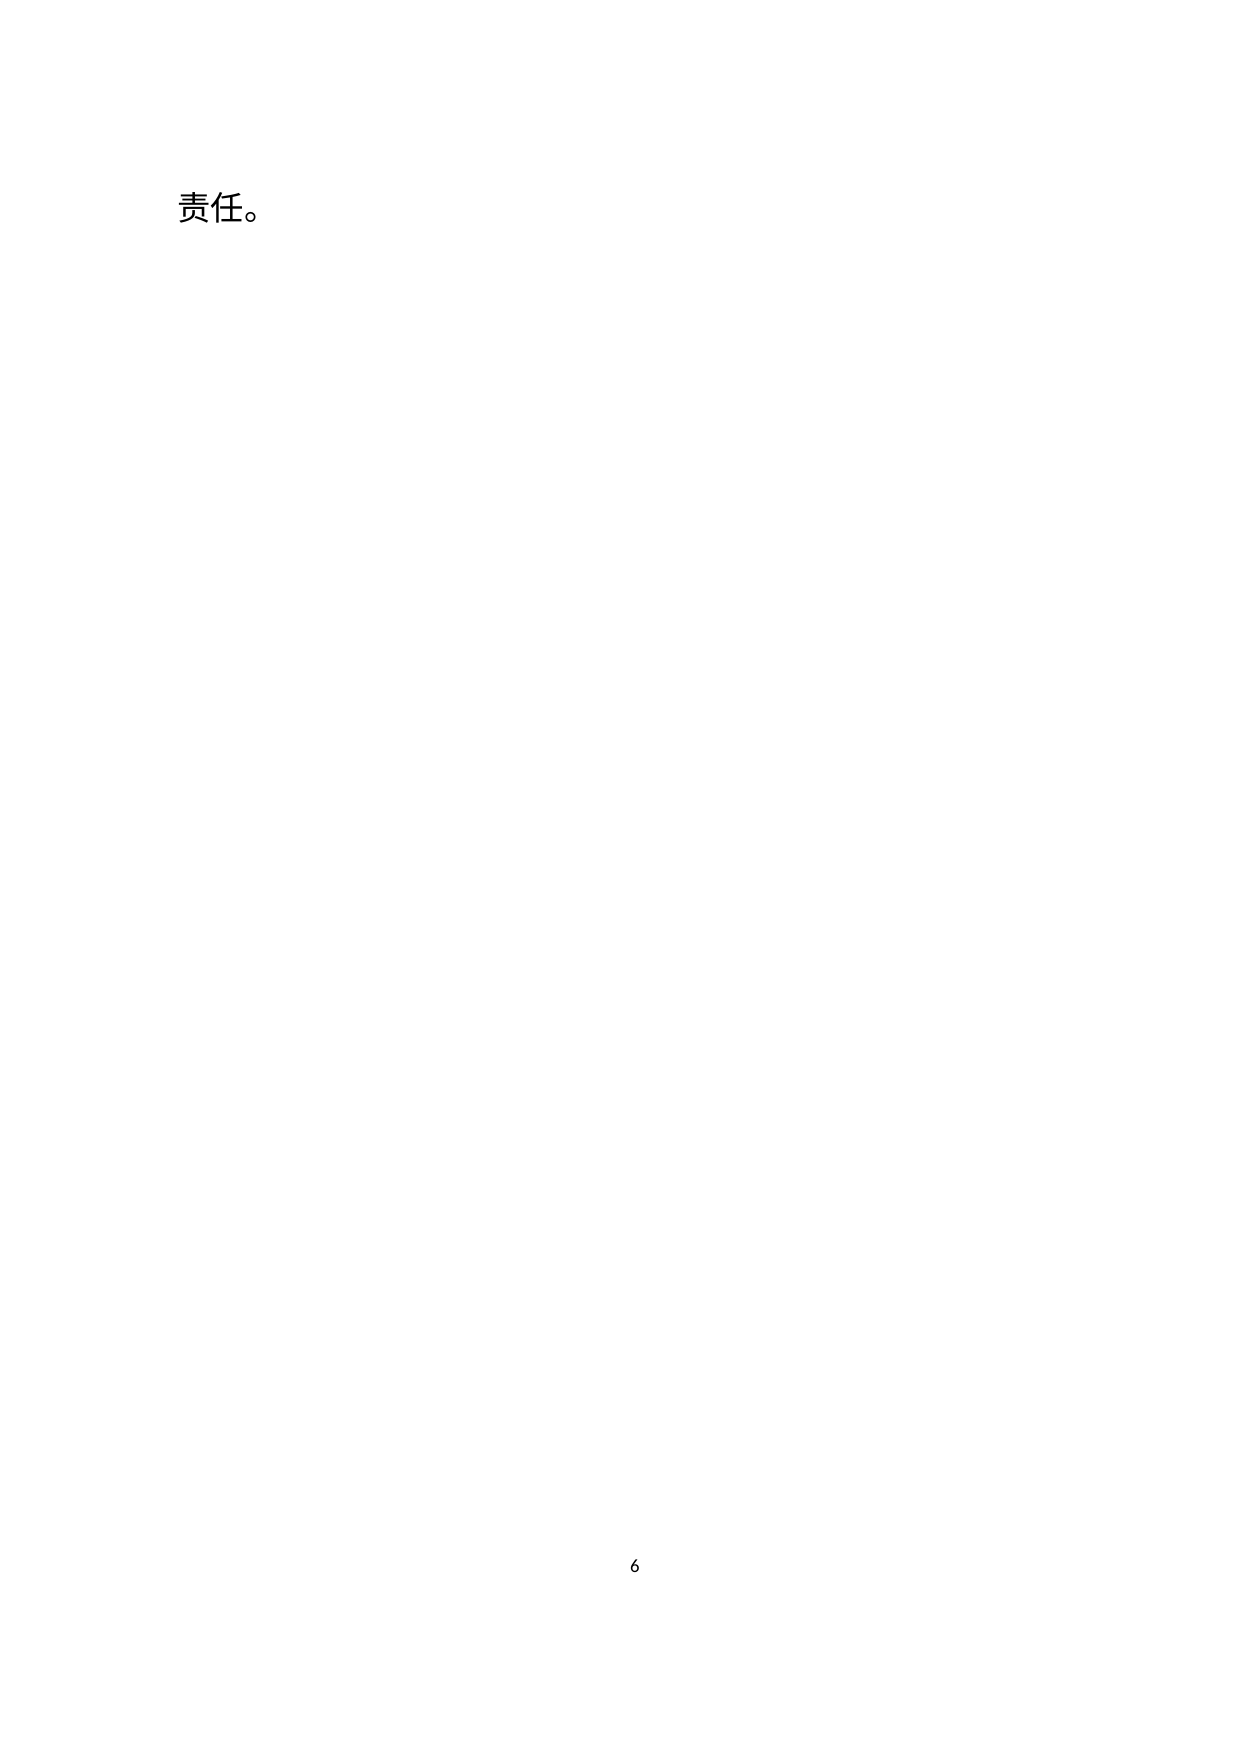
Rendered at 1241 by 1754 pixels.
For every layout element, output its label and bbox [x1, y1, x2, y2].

text [177, 177, 1092, 231]
